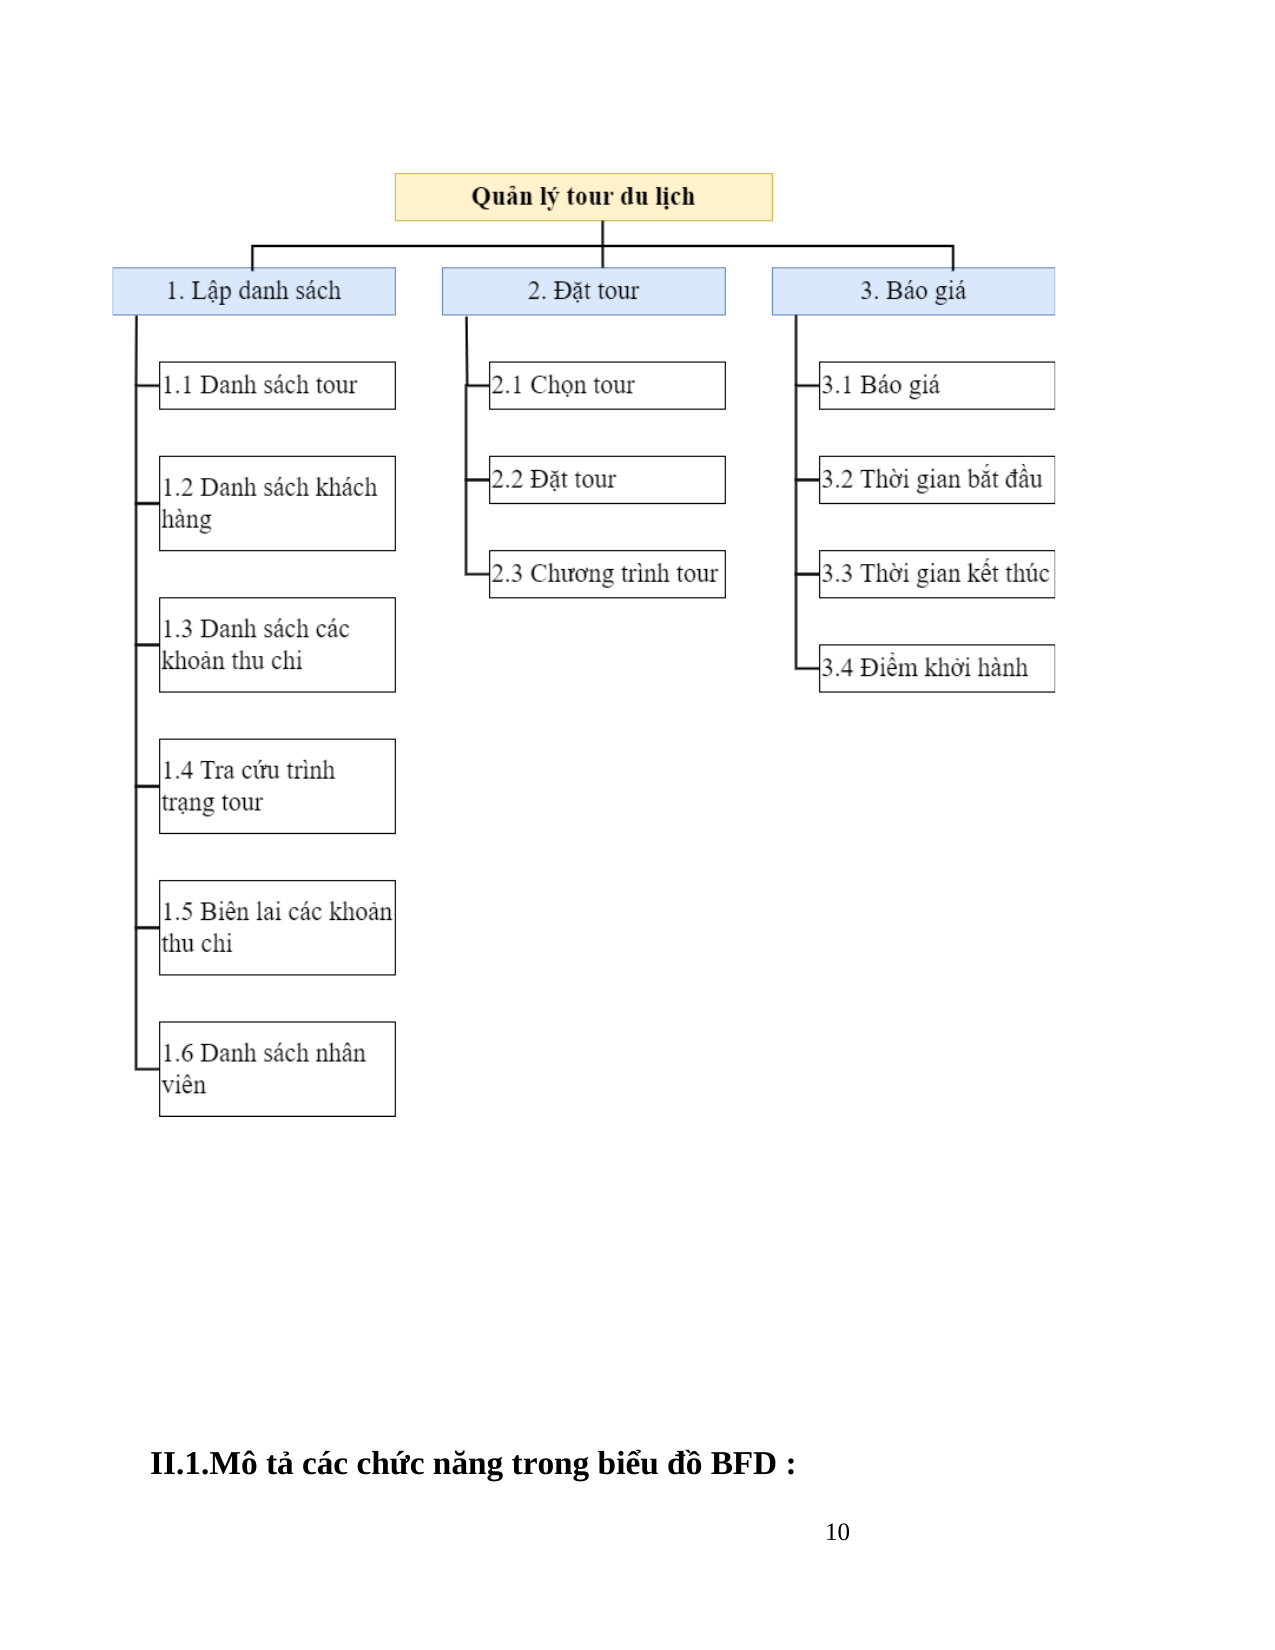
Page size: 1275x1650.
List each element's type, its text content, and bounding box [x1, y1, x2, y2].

picture [112, 173, 1056, 1117]
text Mô tả các chức năng trong biểu đồ BFD : [150, 1443, 1125, 1482]
